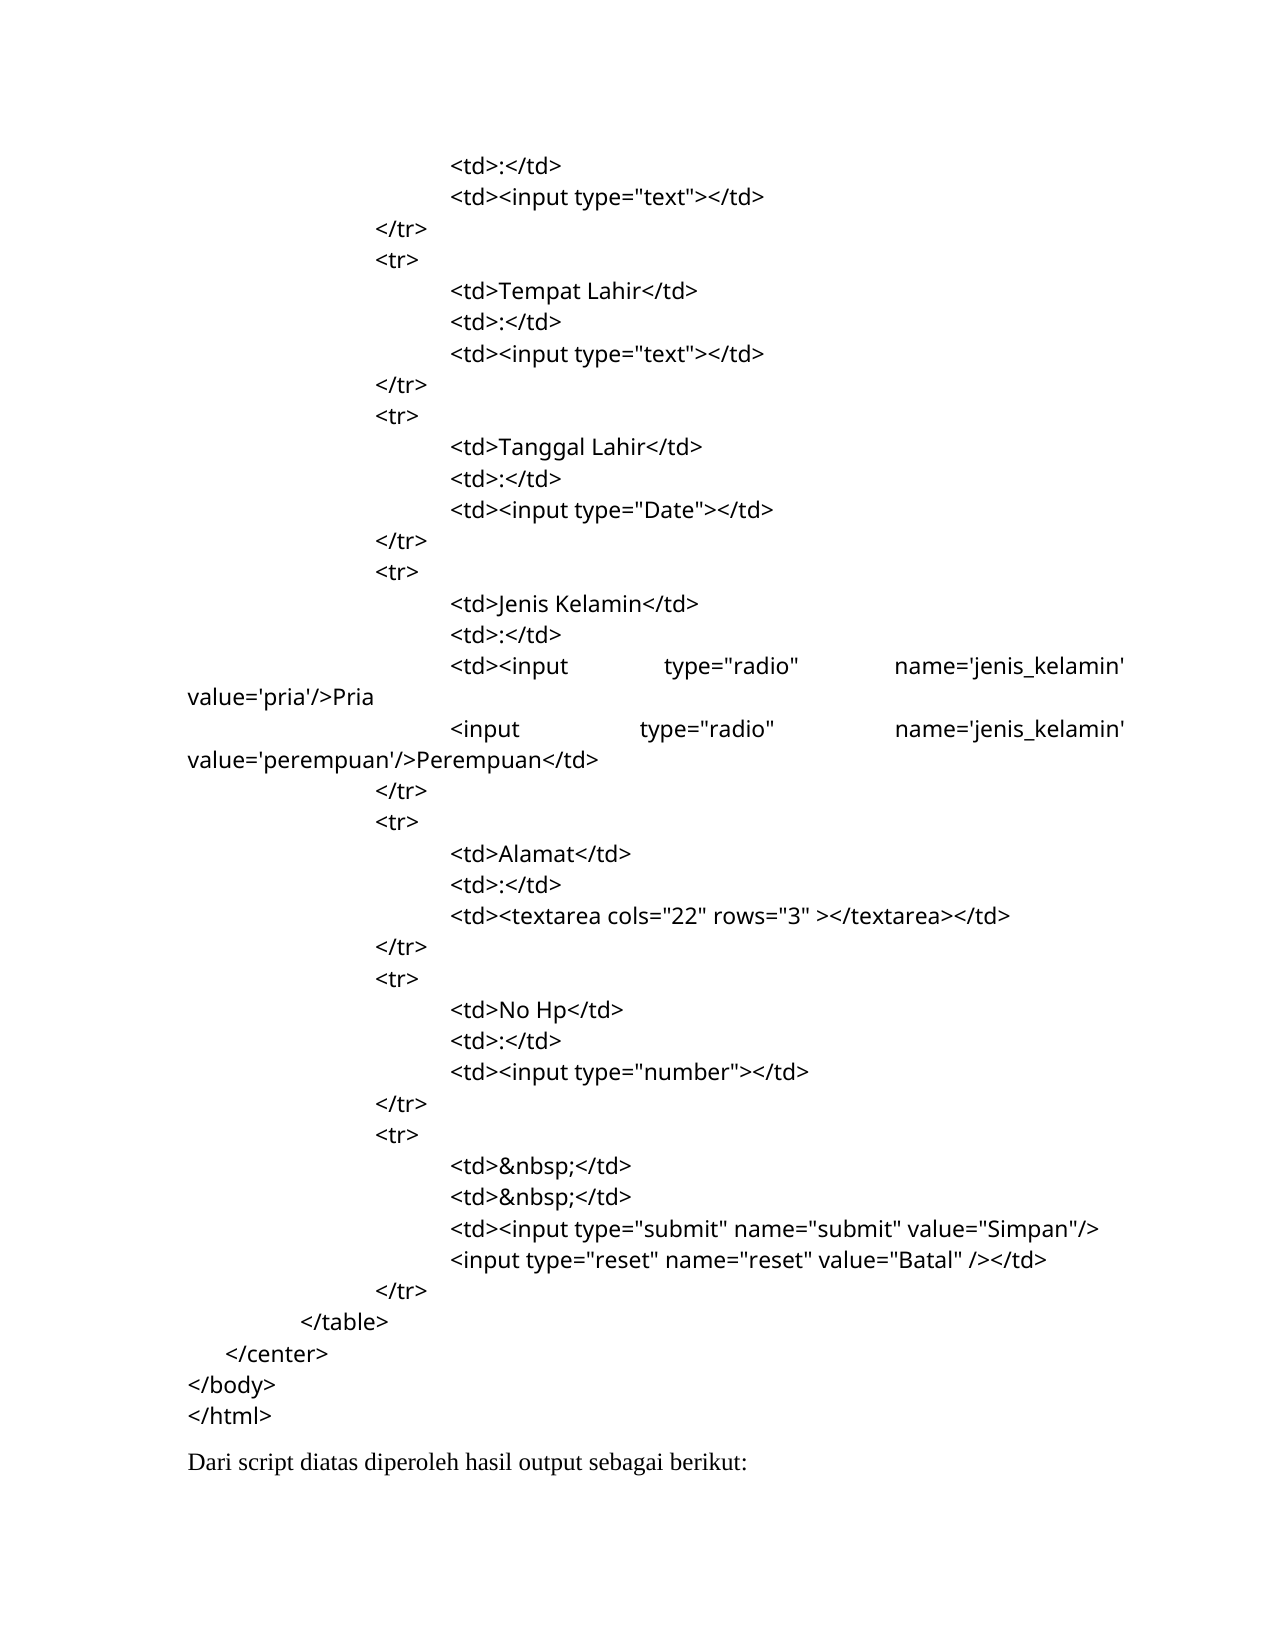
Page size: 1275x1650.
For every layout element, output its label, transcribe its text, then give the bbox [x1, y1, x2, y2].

list <td><textarea cols="22" rows="3" ></textarea></td> [187, 900, 1125, 931]
list <td><input type="number"></td> [187, 1056, 1125, 1087]
list <tr> [187, 962, 1125, 994]
list </table> [187, 1306, 1125, 1337]
list <td>:</td> [187, 1025, 1125, 1056]
list <tr> [187, 1119, 1125, 1150]
list <tr> [187, 556, 1125, 587]
list <td>Tempat Lahir</td> [187, 275, 1125, 306]
list <tr> [187, 244, 1125, 275]
list </body> [187, 1369, 1125, 1400]
list <td>:</td> [187, 462, 1125, 494]
list <td>:</td> [187, 306, 1125, 337]
list </center> [187, 1337, 1125, 1369]
list </tr> [187, 212, 1125, 244]
list <td>Tanggal Lahir</td> [187, 431, 1125, 462]
list <tr> [187, 806, 1125, 837]
list </tr> [187, 775, 1125, 806]
list <td><input type="submit" name="submit" value="Simpan"/> [187, 1212, 1125, 1244]
list <td><input type="radio" name='jenis_kelamin' value='pria'/>Pria [187, 650, 1125, 712]
list <td><input type="text"></td> [187, 337, 1125, 369]
list <td>Alamat</td> [187, 837, 1125, 869]
list <td>&nbsp;</td> [187, 1181, 1125, 1212]
list <td>Jenis Kelamin</td> [187, 587, 1125, 619]
list </tr> [187, 525, 1125, 556]
list <input type="radio" name='jenis_kelamin' value='perempuan'/>Perempuan</td> [187, 712, 1125, 775]
list <tr> [187, 400, 1125, 431]
list </tr> [187, 931, 1125, 962]
list <td><input type="text"></td> [187, 181, 1125, 212]
list Dari script diatas diperoleh hasil output sebagai berikut: [187, 1447, 1125, 1476]
list <td>&nbsp;</td> [187, 1150, 1125, 1181]
list </tr> [187, 1087, 1125, 1119]
list <td>:</td> [187, 619, 1125, 650]
list </tr> [187, 1275, 1125, 1306]
list </html> [187, 1400, 1125, 1431]
list <td>:</td> [187, 150, 1125, 181]
list </tr> [187, 369, 1125, 400]
list <input type="reset" name="reset" value="Batal" /></td> [187, 1244, 1125, 1275]
list <td><input type="Date"></td> [187, 494, 1125, 525]
list <td>:</td> [187, 869, 1125, 900]
list <td>No Hp</td> [187, 994, 1125, 1025]
